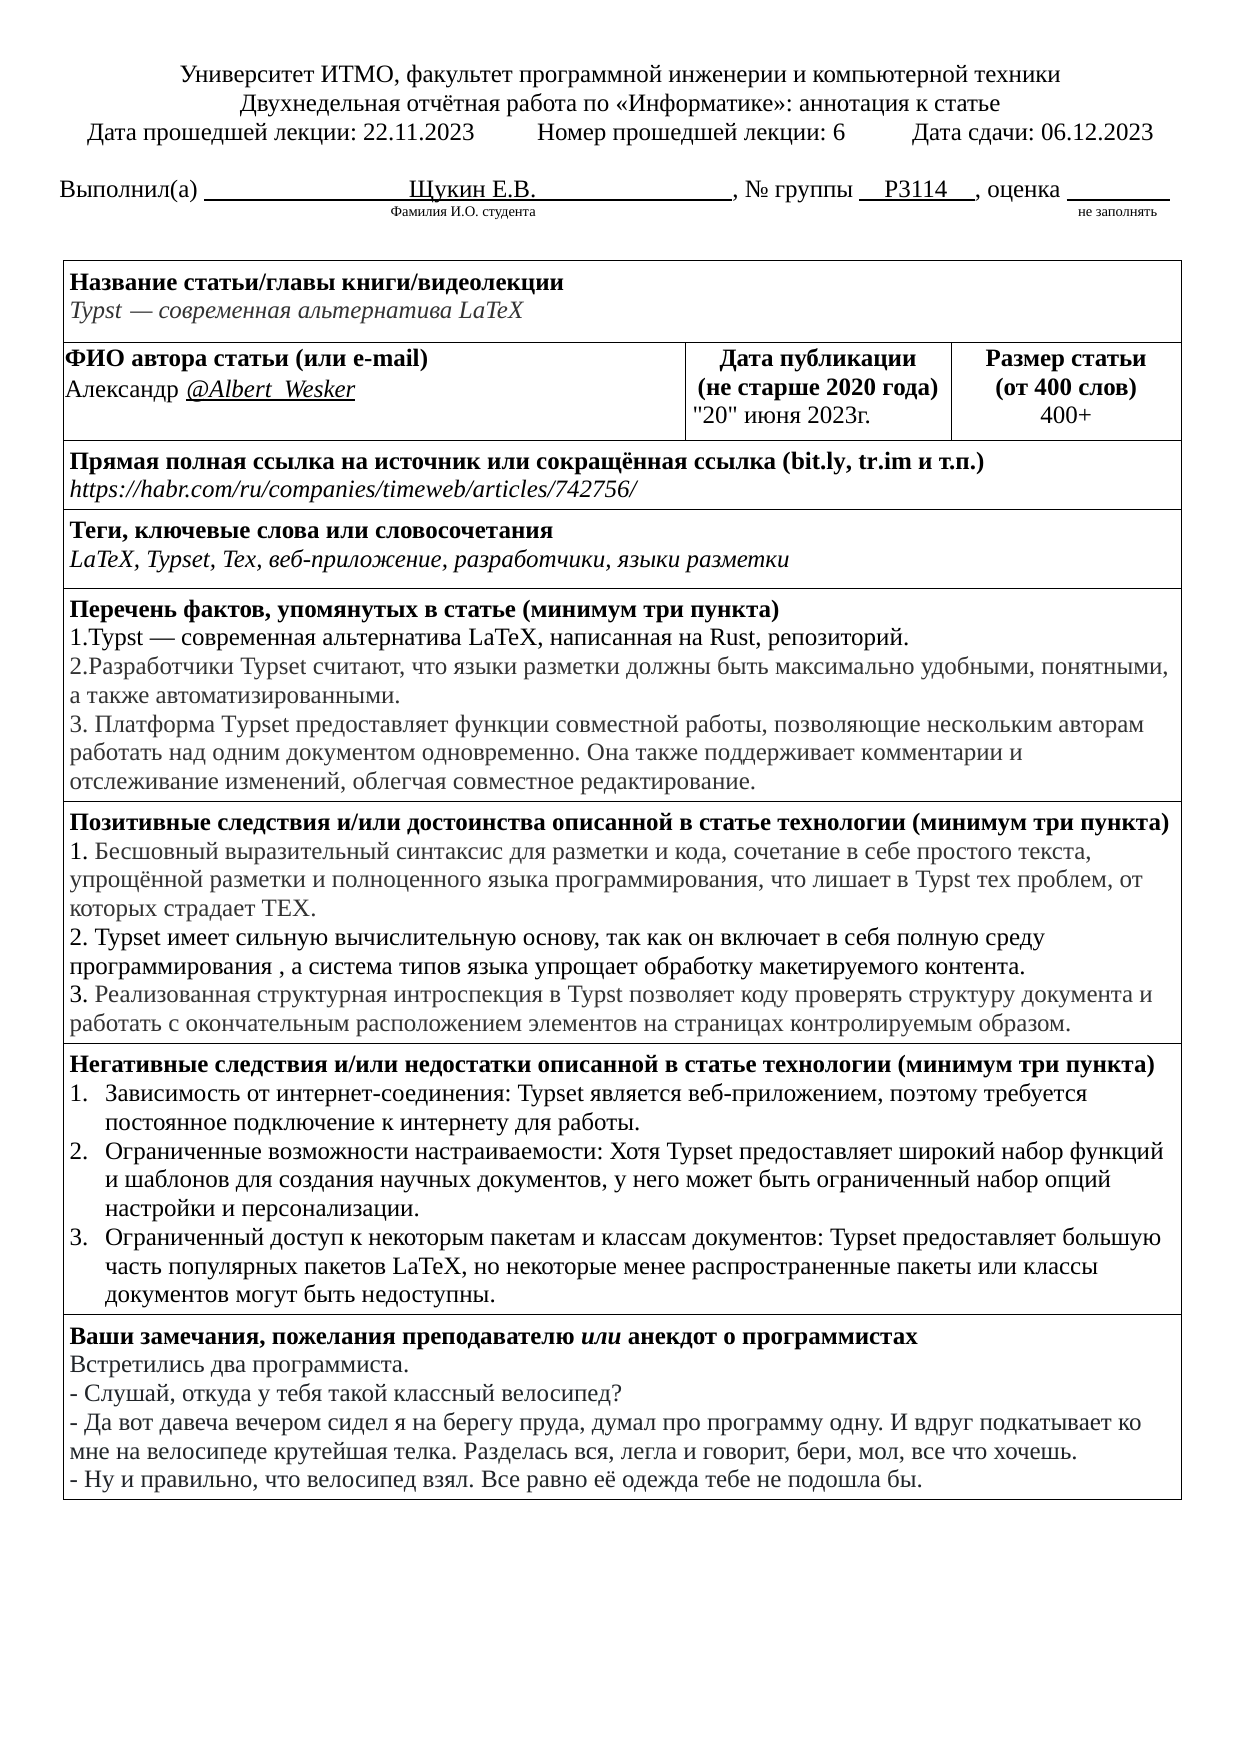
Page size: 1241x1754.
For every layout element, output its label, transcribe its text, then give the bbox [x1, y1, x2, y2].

table_cell Негативные следствия и/или недостатки описанной в статье технологии (минимум три пункта) Зависимость от интернет-соединения: Typset является веб-приложением, поэтому требуется постоянное подключение к интернету для работы. Ограниченные возможности настраиваемости: Хотя Typset предоставляет широкий набор функций и шаблонов для создания научных документов, у него может быть ограниченный набор опций настройки и персонализации. Ограниченный доступ к некоторым пакетам и классам документов: Typset предоставляет большую часть популярных пакетов LaTeX, но некоторые менее распространенные пакеты или классы документов могут быть недоступны. [64, 1044, 1181, 1314]
text Фамилия И.О. студента не заполнять [59, 203, 1181, 232]
table_cell Теги, ключевые слова или словосочетания LaTeX, Typset, Tex, веб-приложение, разработчики, языки разметки [64, 510, 1181, 587]
table_cell Дата публикации (не старше 2020 года) "20" июня 2023г. [686, 343, 951, 439]
table_cell Прямая полная ссылка на источник или сокращённая ссылка (bit.ly, tr.im и т.п.) https://habr.com/ru/companies/timeweb/articles/742756/ [64, 441, 1181, 509]
table_cell Позитивные следствия и/или достоинства описанной в статье технологии (минимум три пункта) 1. Бесшовный выразительный синтаксис для разметки и кода, сочетание в себе простого текста, упрощённой разметки и полноценного языка программирования, что лишает в Typst тех проблем, от которых страдает TEX. 2. Typset имеет сильную вычислительную основу, так как он включает в себя полную среду программирования , а система типов языка упрощает обработку макетируемого контента. 3. Реализованная структурная интроспекция в Typst позволяет коду проверять структуру документа и работать с окончательным расположением элементов на страницах контролируемым образом. [64, 802, 1181, 1043]
table_cell ФИО автора статьи (или e-mail) Александр @Albert_Wesker [64, 343, 685, 439]
table_cell Ваши замечания, пожелания преподавателю или анекдот о программистах Встретились два программиста. - Слушай, откуда у тебя такой классный велосипед? - Да вот давеча вечером сидел я на берегу пруда, думал про программу одну. И вдруг подкатывает ко мне на велосипеде крутейшая телка. Разделась вся, легла и говорит, бери, мол, все что хочешь. - Ну и правильно, что велосипед взял. Все равно её одежда тебе не подошла бы. [64, 1315, 1181, 1499]
table_cell Размер статьи (от 400 слов) 400+ [952, 343, 1181, 439]
text Выполнил(а) Щукин Е.В. , № группы P3114 , оценка [59, 174, 409, 203]
text Двухнедельная отчётная работа по «Информатике»: аннотация к статье [59, 88, 1181, 117]
table_cell Перечень фактов, упомянутых в статье (минимум три пункта) 1.Typst — современная альтернатива LaTeX, написанная на Rust, репозиторий. 2.Разработчики Typset считают, что языки разметки должны быть максимально удобными, понятными, а также автоматизированными. 3. Платформа Typset предоставляет функции совместной работы, позволяющие нескольким авторам работать над одним документом одновременно. Она также поддерживает комментарии и отслеживание изменений, облегчая совместное редактирование. [64, 589, 1181, 801]
text Университет ИТМО, факультет программной инженерии и компьютерной техники [59, 59, 1181, 88]
table_header Название статьи/главы книги/видеолекции Typst — современная альтернатива LaTeX [64, 261, 1181, 342]
text Дата прошедшей лекции: 22.11.2023 Номер прошедшей лекции: 6 Дата сдачи: 06.12.2023 [59, 117, 1181, 145]
text Выполнил(а) Щукин Е.В. , № группы P3114 , оценка [536, 174, 1181, 203]
